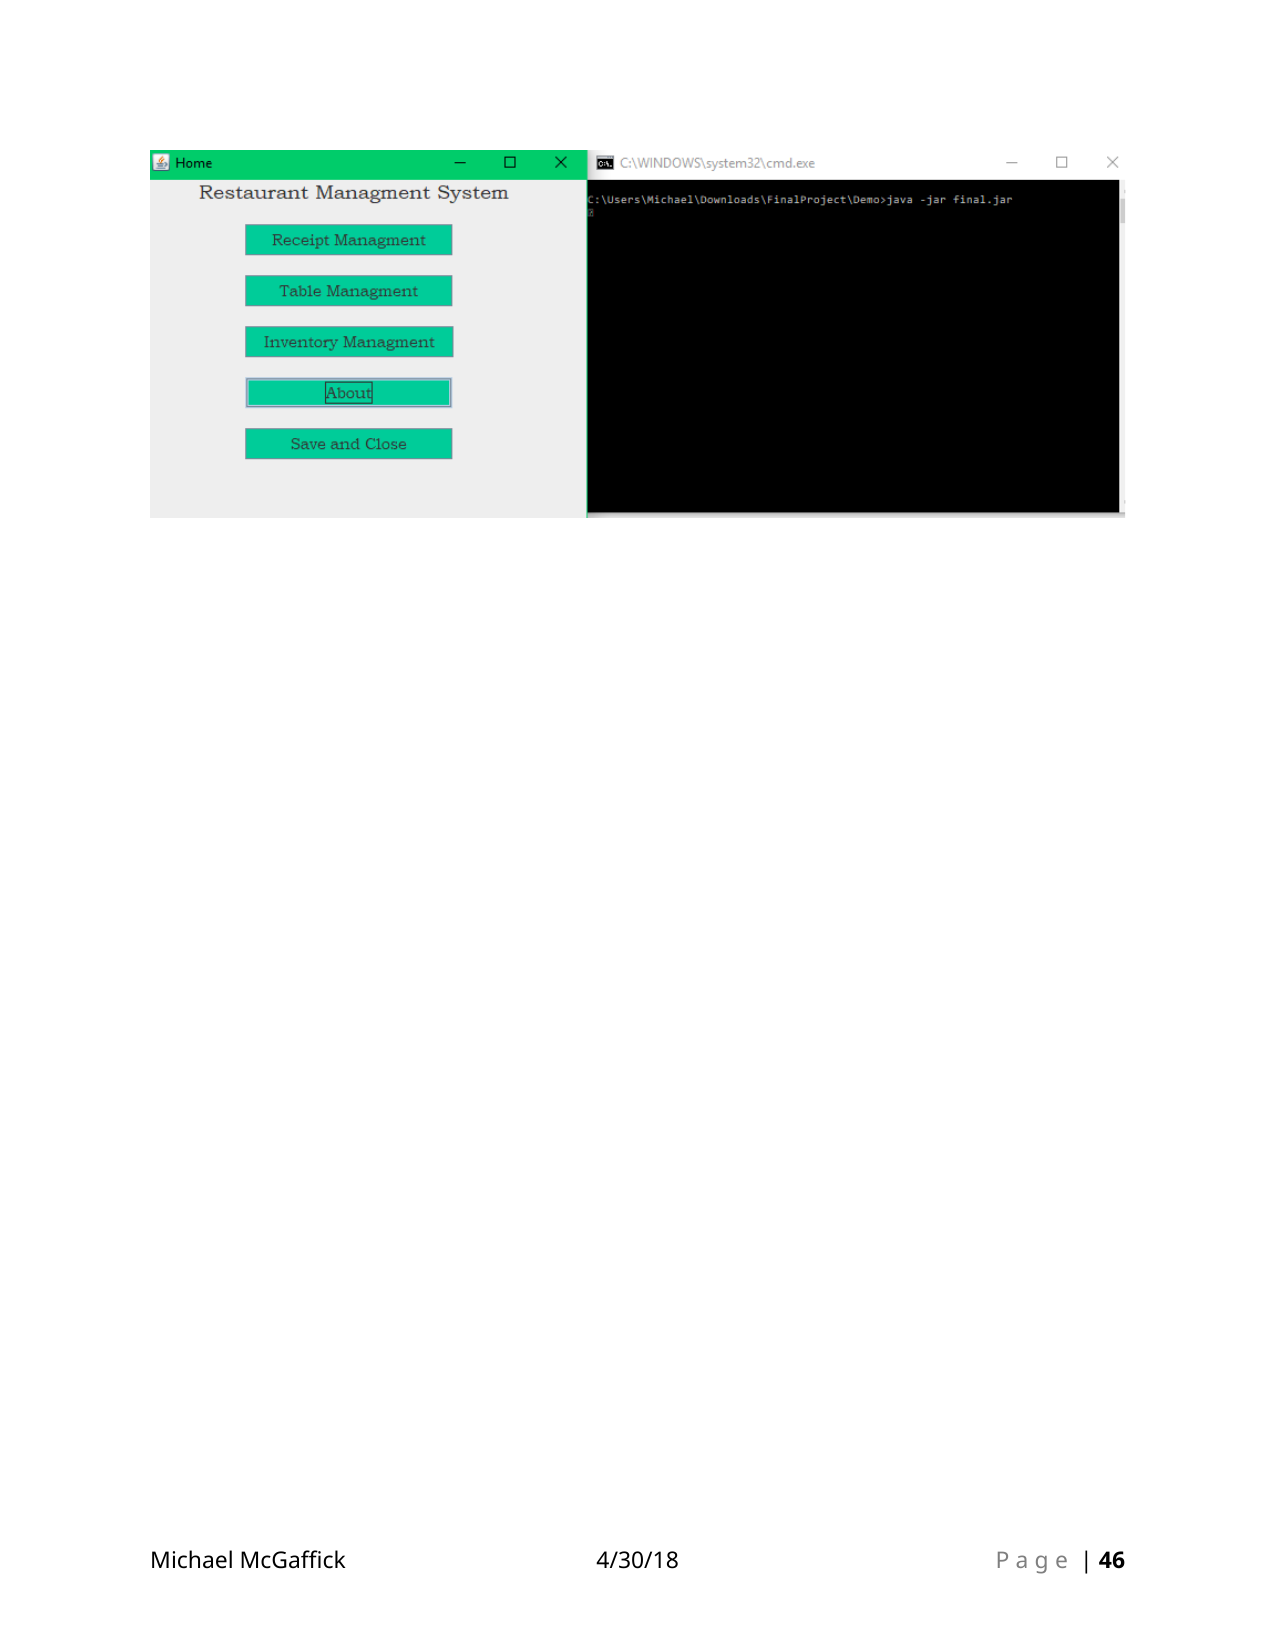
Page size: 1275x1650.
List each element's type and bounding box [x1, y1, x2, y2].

picture [150, 150, 1125, 518]
